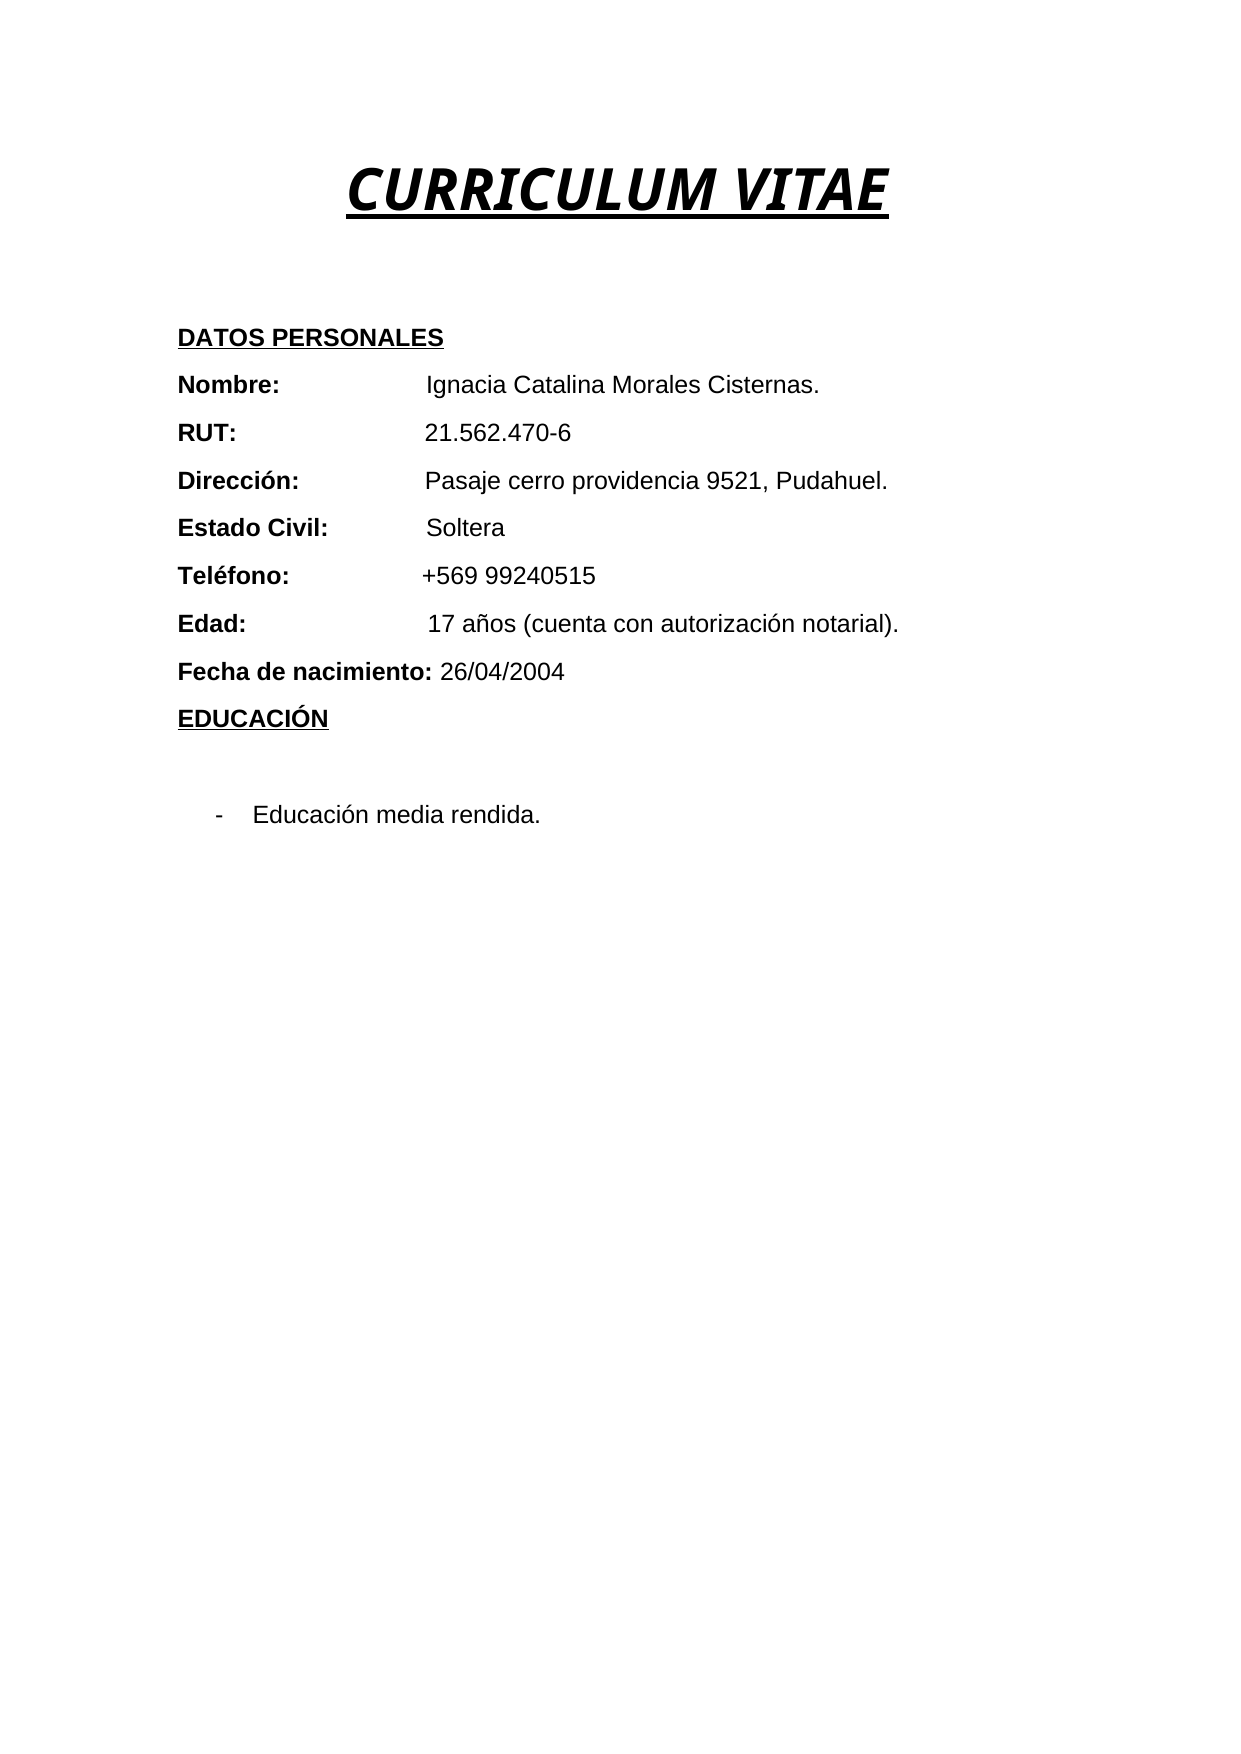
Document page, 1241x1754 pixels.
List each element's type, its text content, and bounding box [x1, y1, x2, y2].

text EDUCACIÓN [177, 704, 1063, 733]
text Nombre: Ignacia Catalina Morales Cisternas. [177, 370, 1063, 399]
list Educación media rendida. [215, 799, 1063, 828]
text DATOS PERSONALES [177, 322, 1063, 351]
text Dirección: Pasaje cerro providencia 9521, Pudahuel. [177, 466, 1063, 494]
text Fecha de nacimiento: 26/04/2004 [177, 656, 1063, 685]
text Estado Civil: Soltera [177, 513, 1063, 542]
text CURRICULUM VITAE [177, 148, 1063, 227]
text RUT: 21.562.470-6 [177, 418, 1063, 447]
text Teléfono: +569 99240515 [177, 561, 1063, 590]
text Edad: 17 años (cuenta con autorización notarial). [177, 609, 1063, 637]
